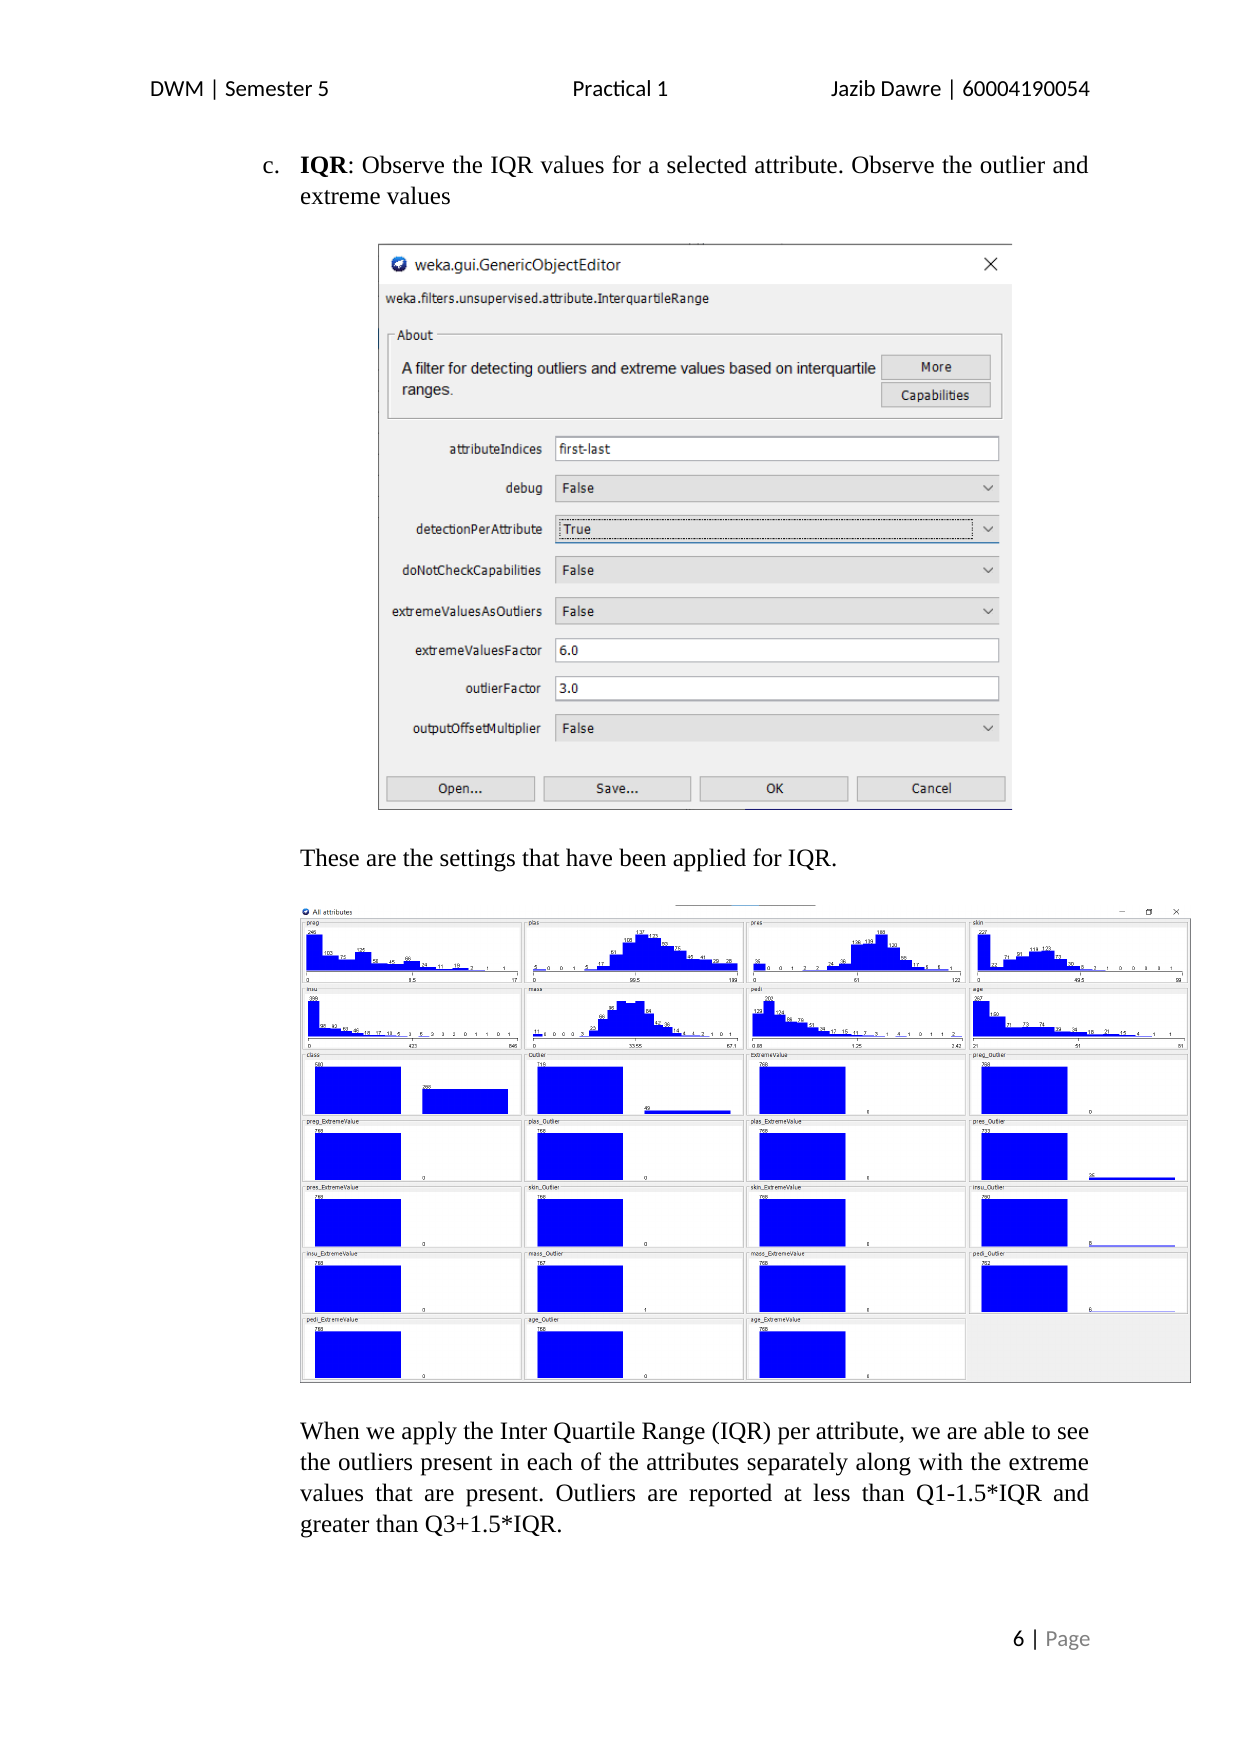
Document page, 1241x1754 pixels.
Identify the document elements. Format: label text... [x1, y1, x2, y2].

text These are the settings that have been applied for IQR. [300, 843, 1090, 872]
text When we apply the Inter Quartile Range (IQR) per attribute, we are able to see the outliers present in each of the attributes separately along with the extreme values that are present. Outliers are reported at less than Q1-1.5*IQR and greater than Q3+1.5*IQR. [300, 1416, 1090, 1538]
picture [378, 243, 1013, 810]
picture [300, 905, 1191, 1383]
list IQR: Observe the IQR values for a selected attribute. Observe the outlier and extreme values [262, 150, 1090, 210]
